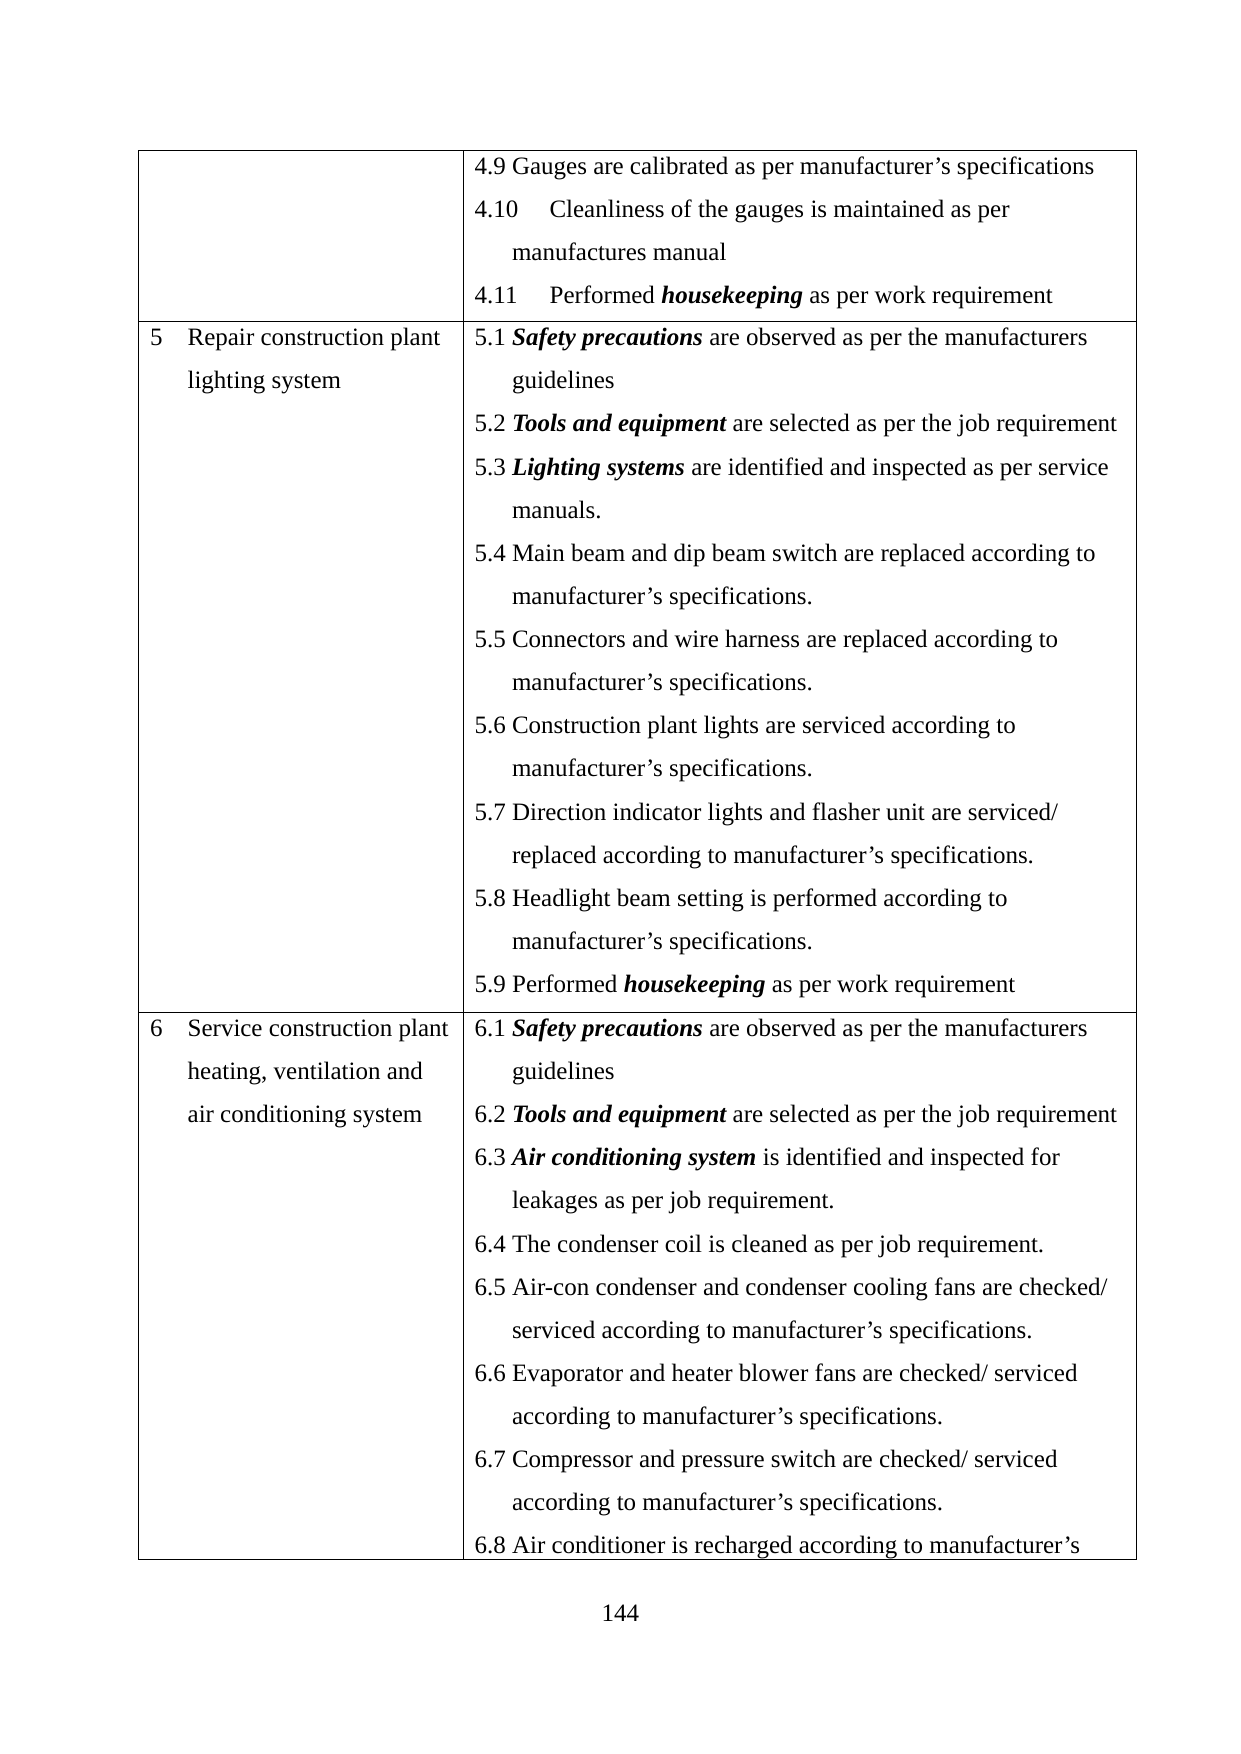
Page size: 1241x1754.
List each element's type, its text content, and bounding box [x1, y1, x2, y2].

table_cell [464, 151, 1136, 321]
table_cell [139, 1013, 463, 1559]
table_cell Repair construction plant lighting system [139, 322, 463, 1012]
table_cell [139, 151, 463, 321]
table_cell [464, 1013, 1136, 1559]
table_cell Safety precautions are observed as per the manufacturers guidelines Tools and equipment are selected as per the job requirement Lighting systems are identified and inspected as per service manuals. Main beam and dip beam switch are replaced according to manufacturer’s specifications. Connectors and wire harness are replaced according to manufacturer’s specifications. Construction plant lights are serviced according to manufacturer’s specifications. Direction indicator lights and flasher unit are serviced/ replaced according to manufacturer’s specifications. Headlight beam setting is performed according to manufacturer’s specifications. Performed housekeeping as per work requirement [464, 322, 1136, 1012]
